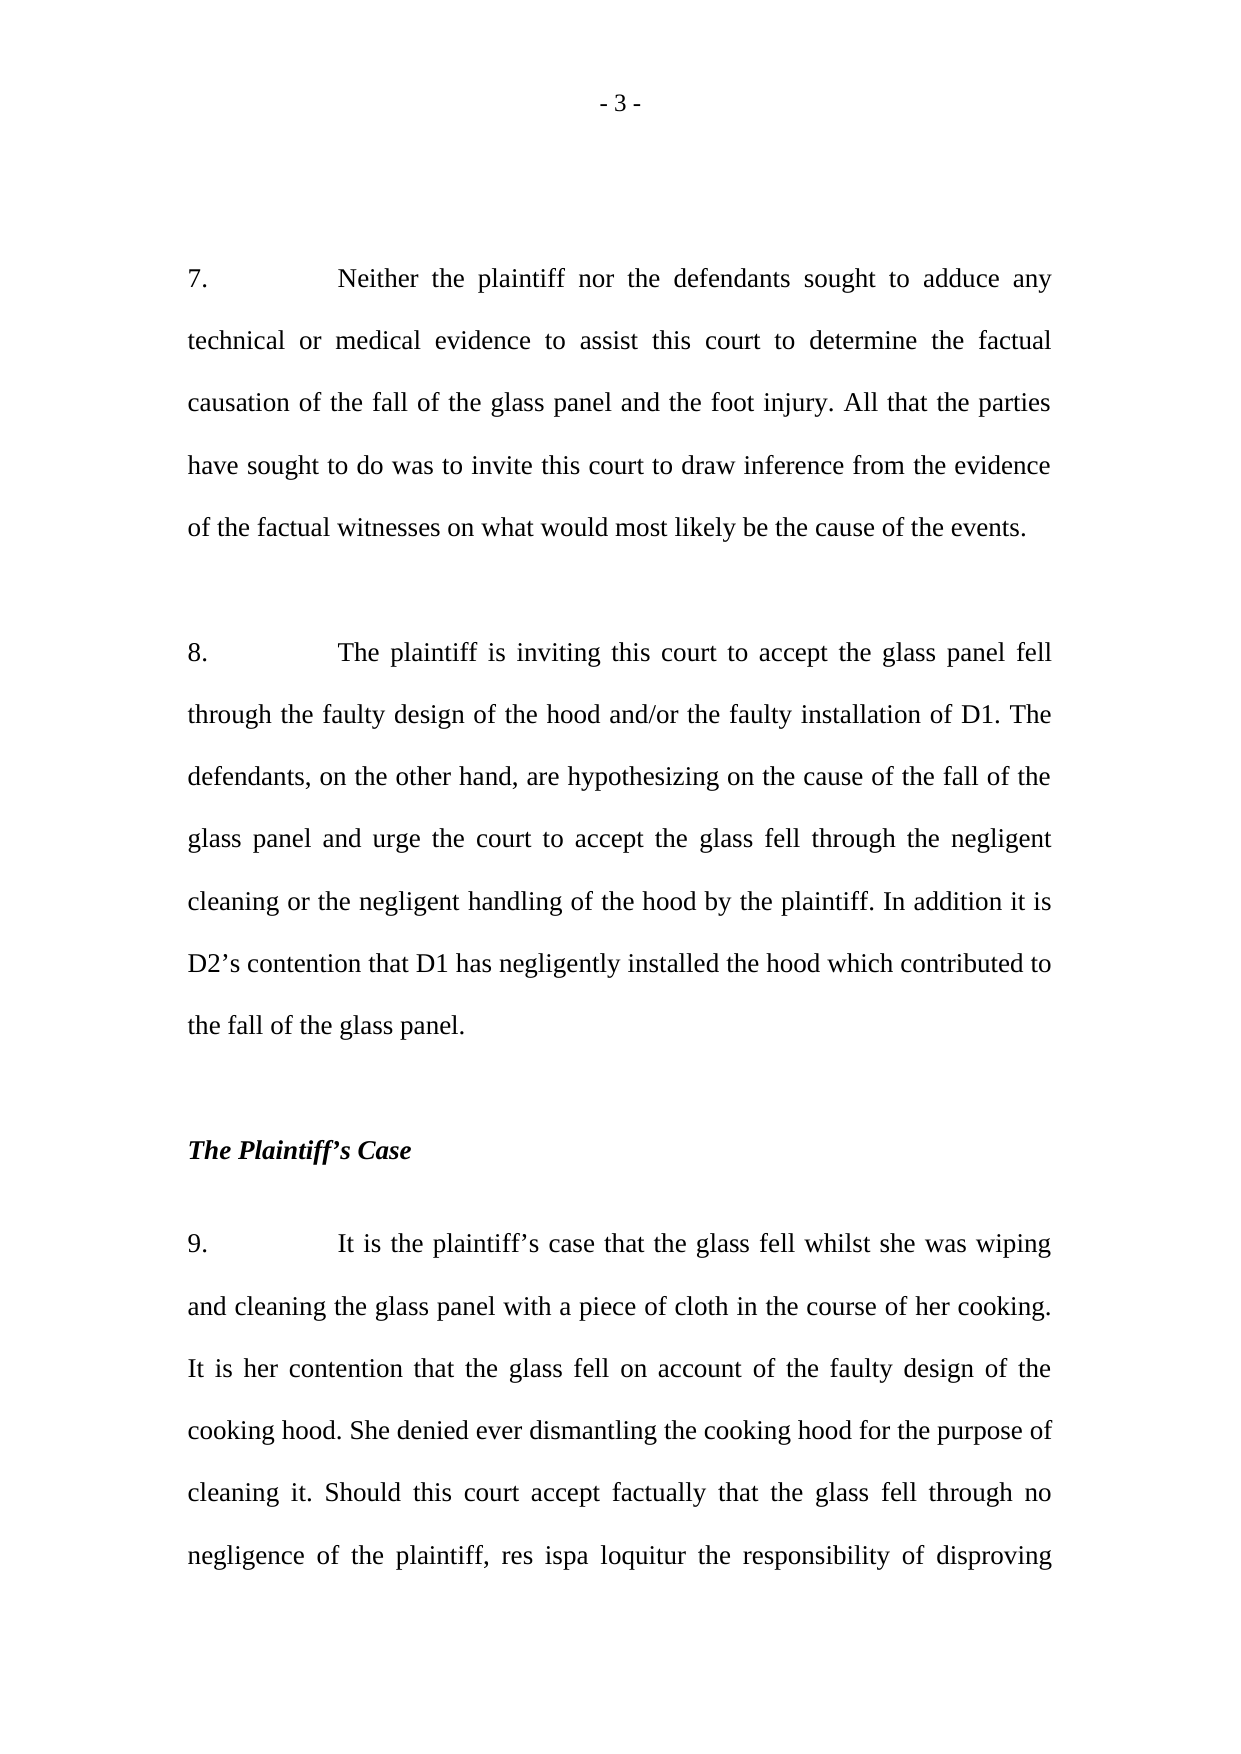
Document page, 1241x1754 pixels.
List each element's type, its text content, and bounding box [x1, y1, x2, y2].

text 7. Neither the plaintiff nor the defendants sought to adduce any technical or medical evidence to assist this court to determine the factual causation of the fall of the glass panel and the foot injury. All that the parties have sought to do was to invite this court to draw inference from the evidence of the factual witnesses on what would most likely be the cause of the events. [187, 262, 1053, 542]
text The Plaintiff’s Case [187, 1134, 1053, 1165]
text 8. The plaintiff is inviting this court to accept the glass panel fell through the faulty design of the hood and/or the faulty installation of D1. The defendants, on the other hand, are hypothesizing on the cause of the fall of the glass panel and urge the court to accept the glass fell through the negligent cleaning or the negligent handling of the hood by the plaintiff. In addition it is D2’s contention that D1 has negligently installed the hood which contributed to the fall of the glass panel. [187, 636, 1053, 1041]
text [187, 1227, 1053, 1570]
